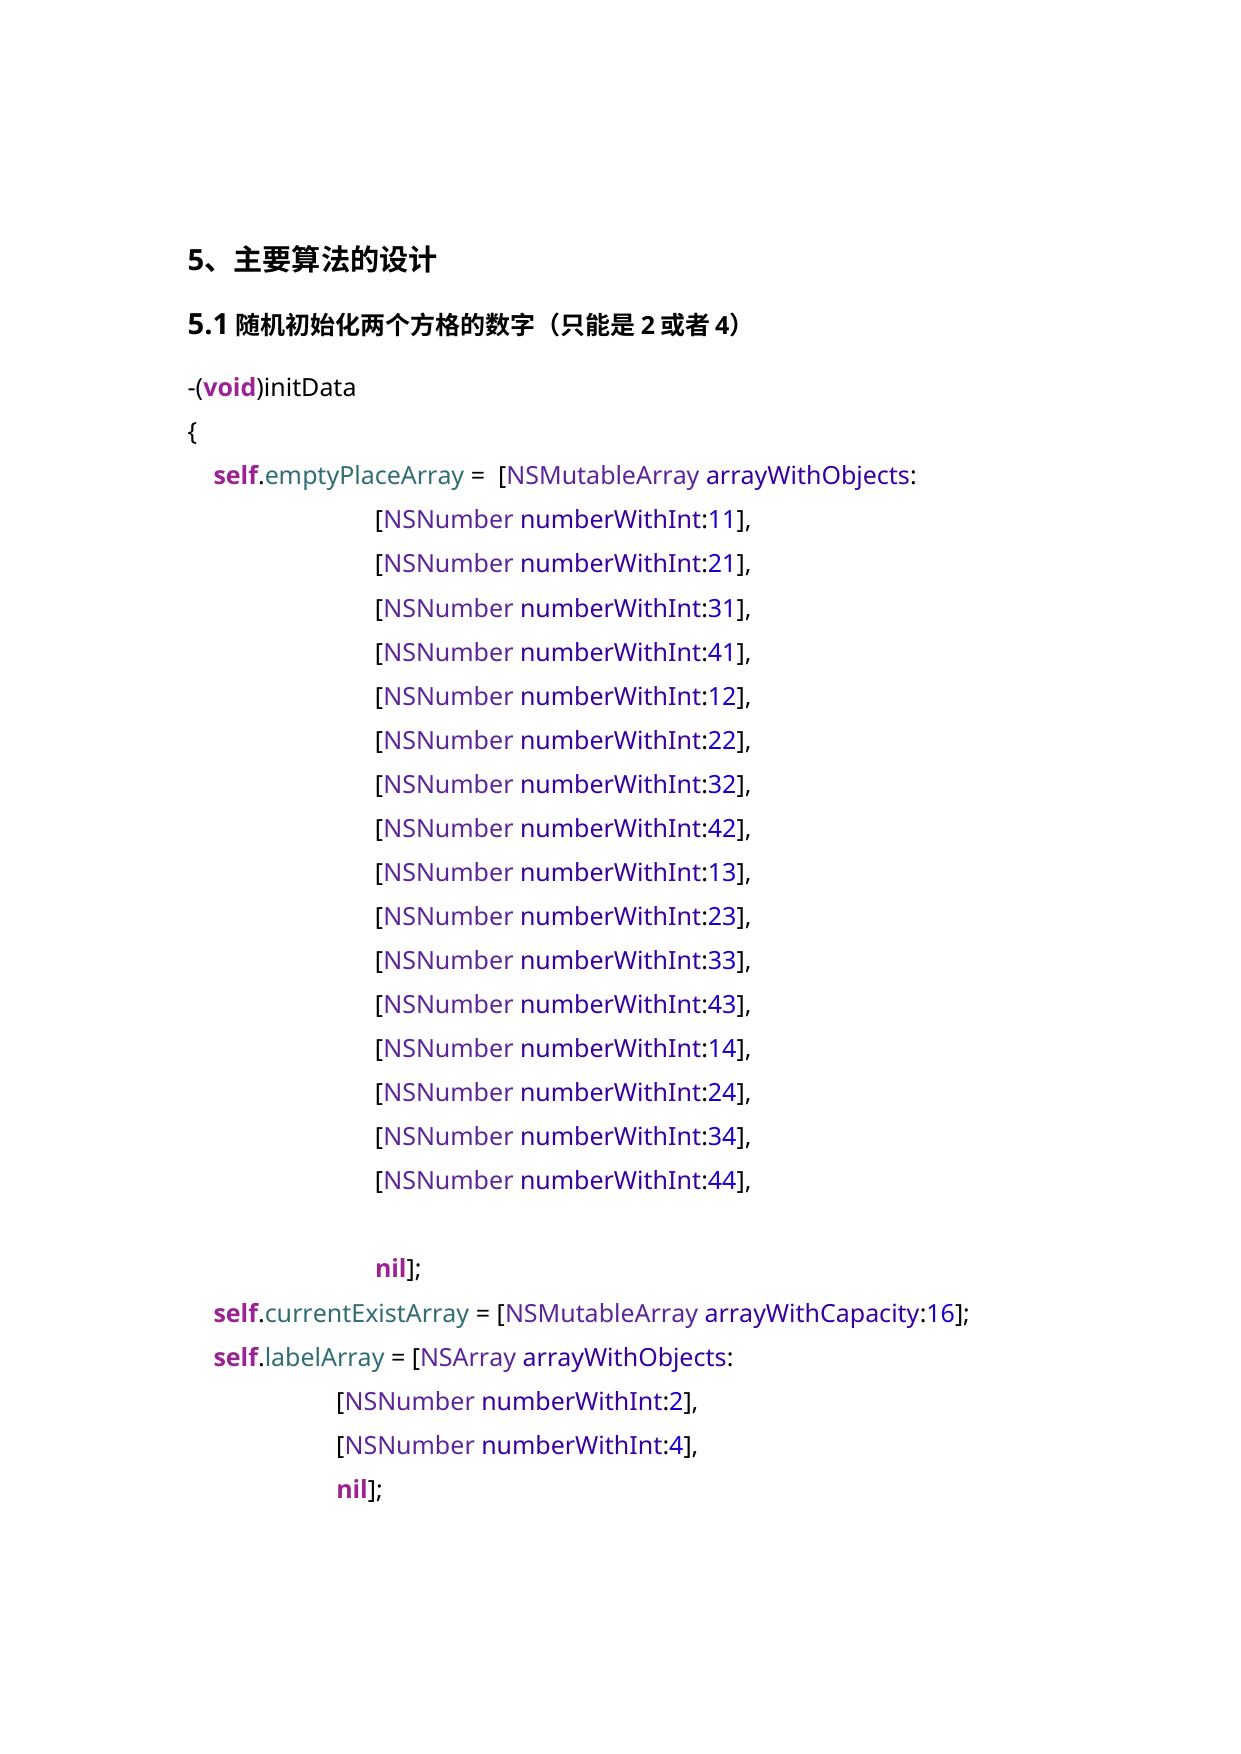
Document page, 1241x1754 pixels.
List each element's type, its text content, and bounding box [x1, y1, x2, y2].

list 5.1 随机初始化两个方格的数字（只能是2或者4） [187, 301, 1053, 345]
text [NSNumber numberWithInt:13], [187, 849, 1053, 894]
text { [187, 409, 1053, 453]
text [NSNumber numberWithInt:22], [187, 717, 1053, 761]
text -(void)initData [187, 365, 1053, 409]
text [NSNumber numberWithInt:41], [187, 629, 1053, 673]
text [NSNumber numberWithInt:44], [187, 1158, 1053, 1202]
text [NSNumber numberWithInt:4], [187, 1422, 1053, 1466]
text [NSNumber numberWithInt:12], [187, 673, 1053, 717]
text self.currentExistArray = [NSMutableArray arrayWithCapacity:16]; [187, 1290, 1053, 1334]
text [NSNumber numberWithInt:32], [187, 761, 1053, 806]
text [NSNumber numberWithInt:14], [187, 1026, 1053, 1070]
text self.emptyPlaceArray = [NSMutableArray arrayWithObjects: [187, 453, 1053, 497]
text nil]; [187, 1246, 1053, 1290]
text [NSNumber numberWithInt:23], [187, 894, 1053, 938]
text [NSNumber numberWithInt:21], [187, 541, 1053, 585]
text [NSNumber numberWithInt:2], [187, 1378, 1053, 1422]
text [NSNumber numberWithInt:11], [187, 497, 1053, 541]
text [NSNumber numberWithInt:31], [187, 585, 1053, 629]
text [NSNumber numberWithInt:24], [187, 1070, 1053, 1114]
text [NSNumber numberWithInt:42], [187, 806, 1053, 849]
text self.labelArray = [NSArray arrayWithObjects: [187, 1334, 1053, 1378]
text [NSNumber numberWithInt:34], [187, 1114, 1053, 1158]
text [NSNumber numberWithInt:43], [187, 982, 1053, 1026]
text nil]; [187, 1466, 1053, 1511]
text [NSNumber numberWithInt:33], [187, 938, 1053, 982]
list 主要算法的设计 [187, 236, 1053, 280]
